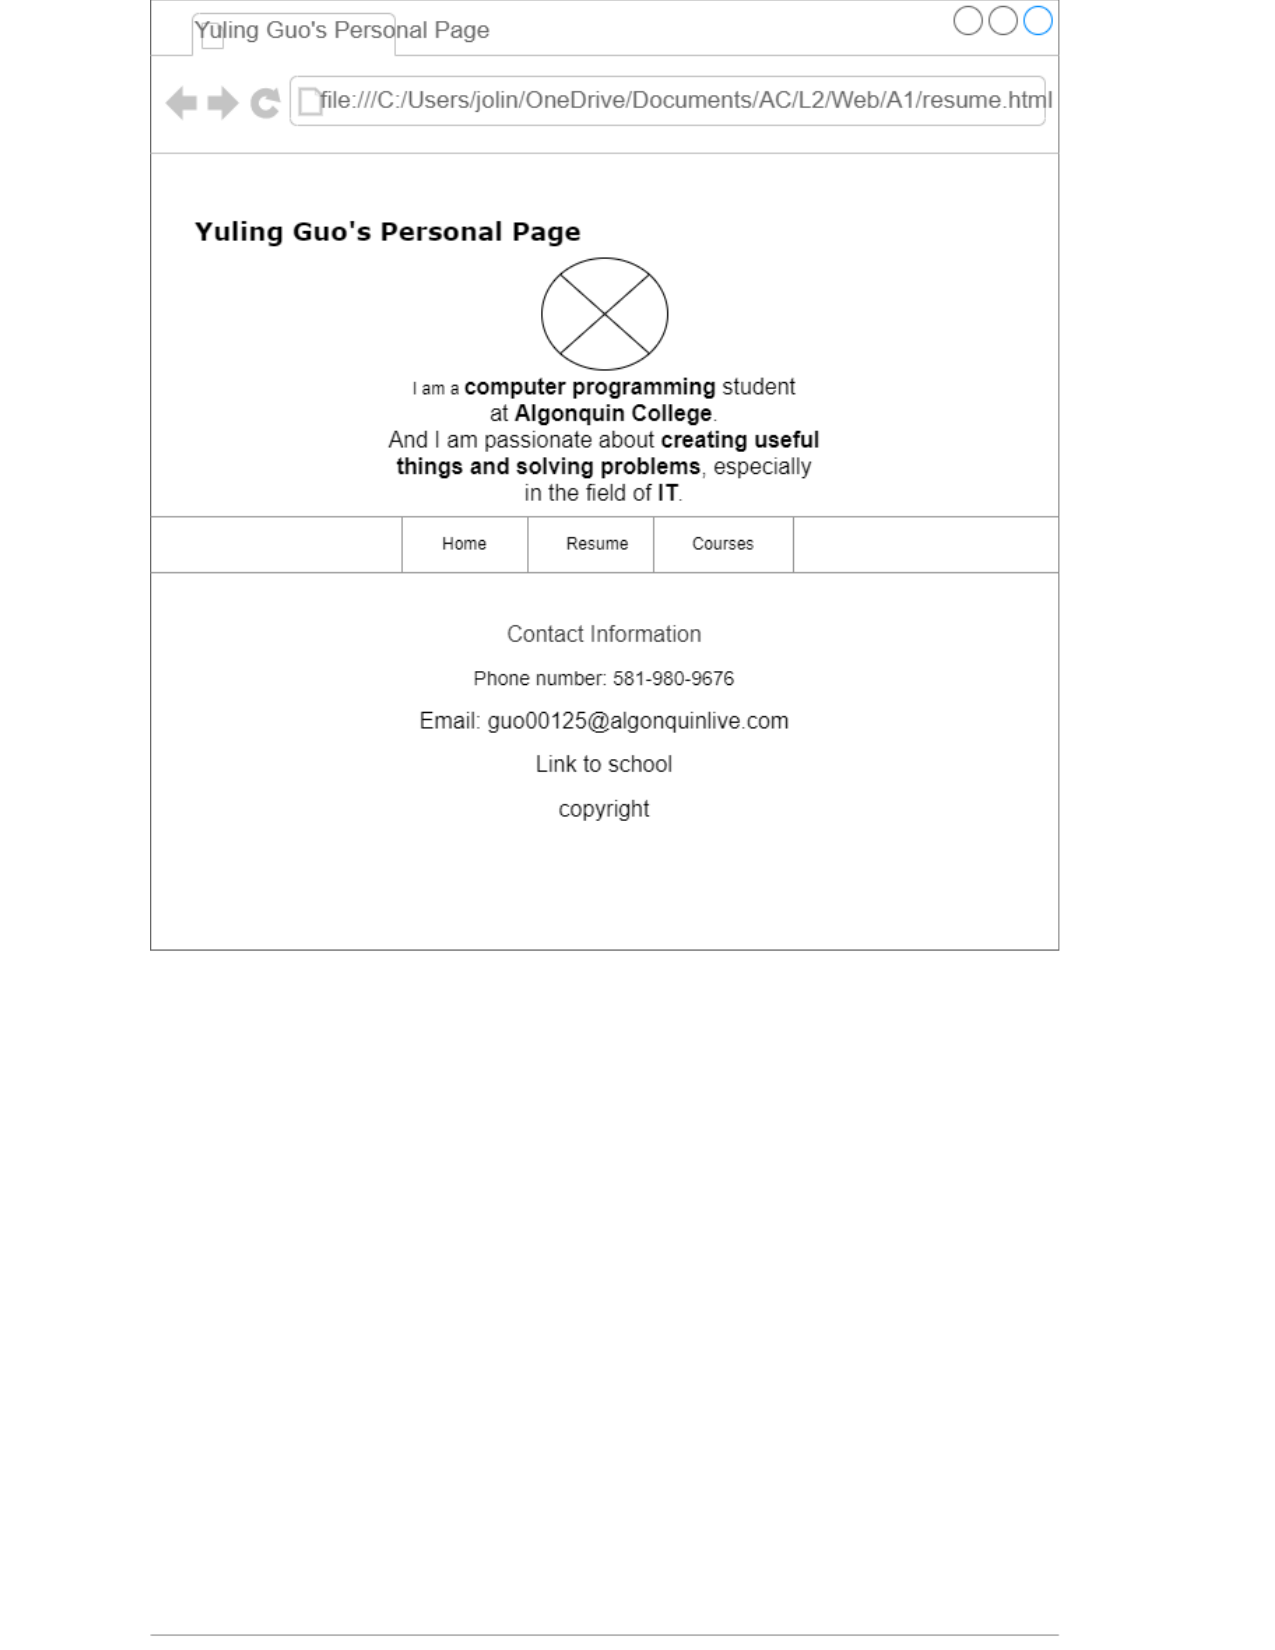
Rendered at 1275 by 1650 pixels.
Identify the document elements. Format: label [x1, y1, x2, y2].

picture [150, 0, 1060, 1650]
